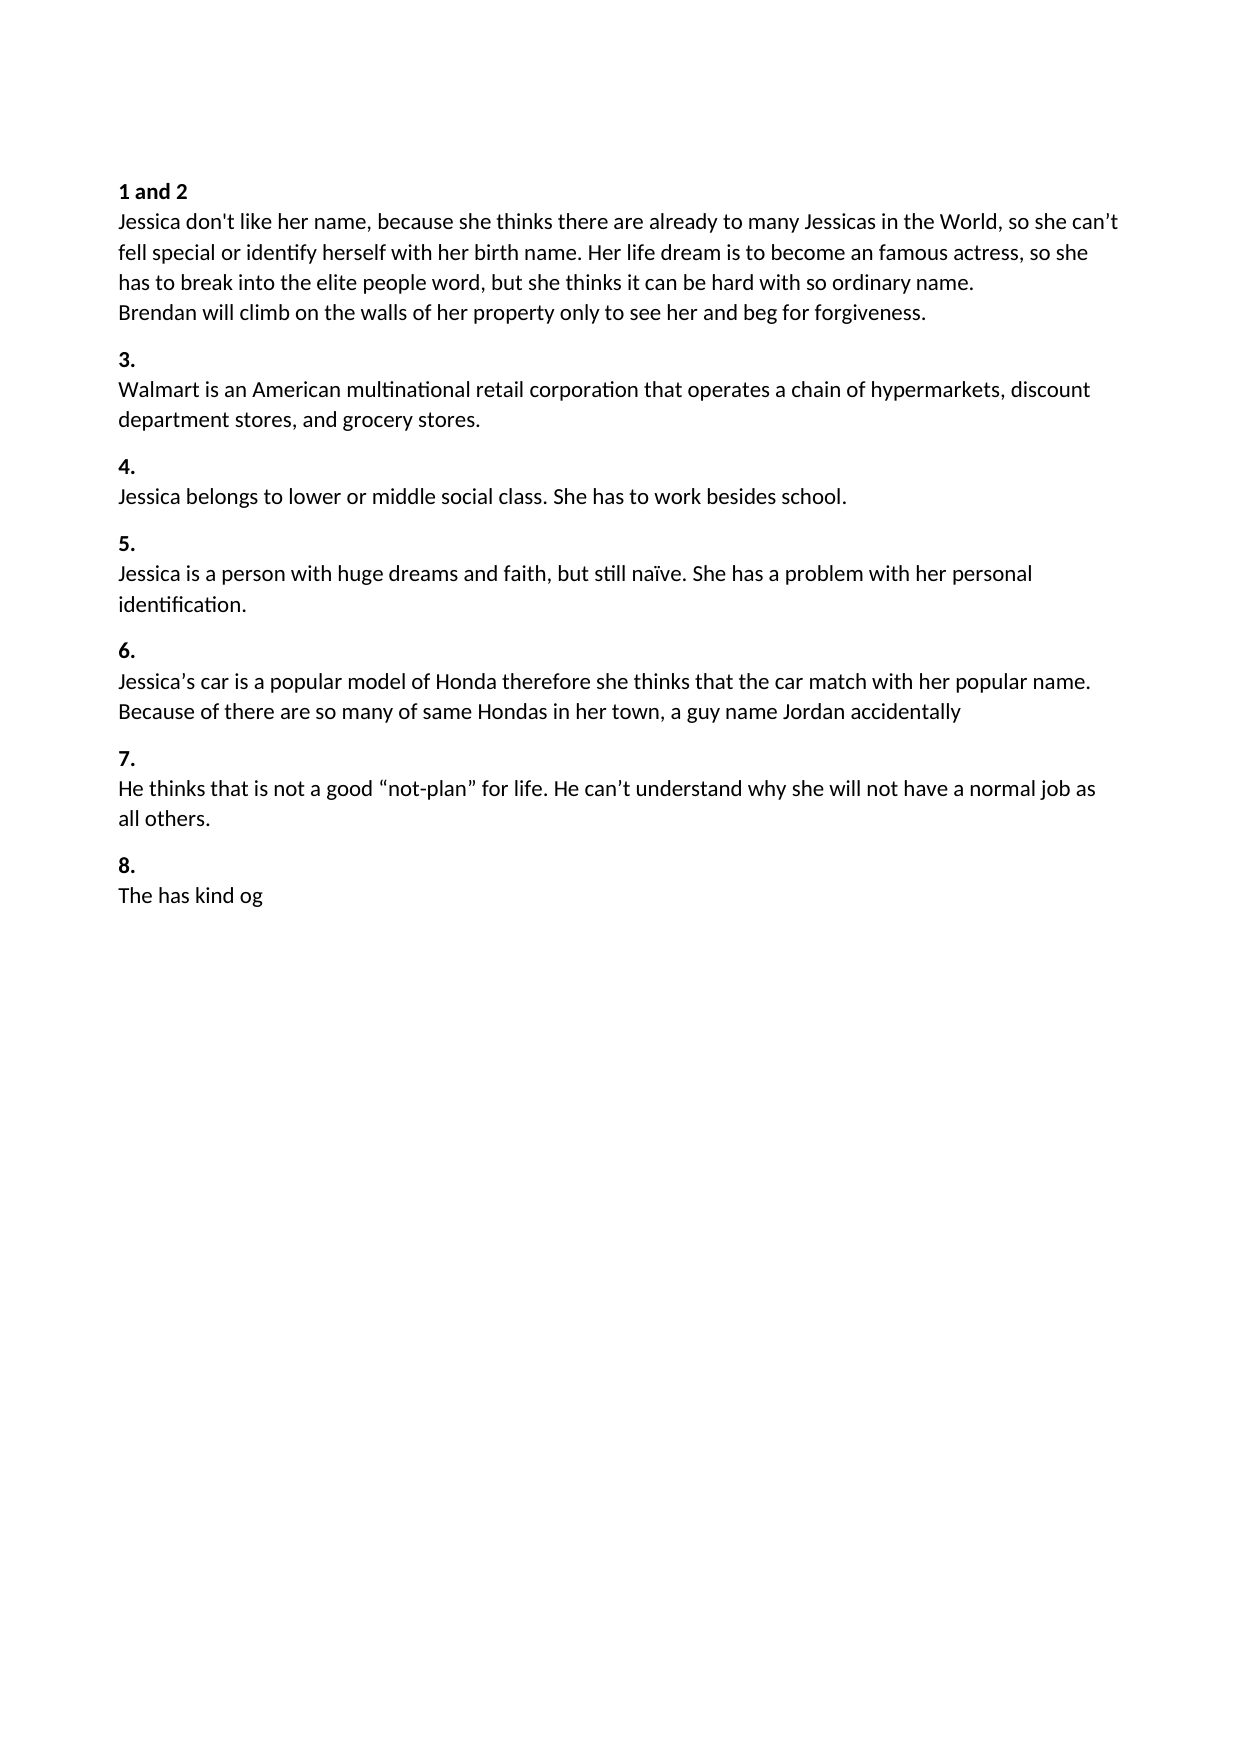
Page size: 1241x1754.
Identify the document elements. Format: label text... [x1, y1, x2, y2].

text 4. Jessica belongs to lower or middle social class. She has to work besides school. [118, 452, 1122, 510]
text 6. Jessica’s car is a popular model of Honda therefore she thinks that the car match with her popular name. Because of there are so many of same Hondas in her town, a guy name Jordan accidentally [118, 637, 1122, 725]
text 1 and 2 Jessica don't like her name, because she thinks there are already to many Jessicas in the World, so she can’t fell special or identify herself with her birth name. Her life dream is to become an famous actress, so she has to break into the elite people word, but she thinks it can be hard with so ordinary name. Brendan will climb on the walls of her property only to see her and beg for forgiveness. [118, 177, 1122, 326]
text 3. Walmart is an American multinational retail corporation that operates a chain of hypermarkets, discount department stores, and grocery stores. [118, 345, 1122, 433]
text 5. Jessica is a person with huge dreams and faith, but still naïve. She has a problem with her personal identification. [118, 529, 1122, 618]
text 8. The has kind og [118, 851, 1122, 909]
text 7. He thinks that is not a good “not-plan” for life. He can’t understand why she will not have a normal job as all others. [118, 744, 1122, 832]
